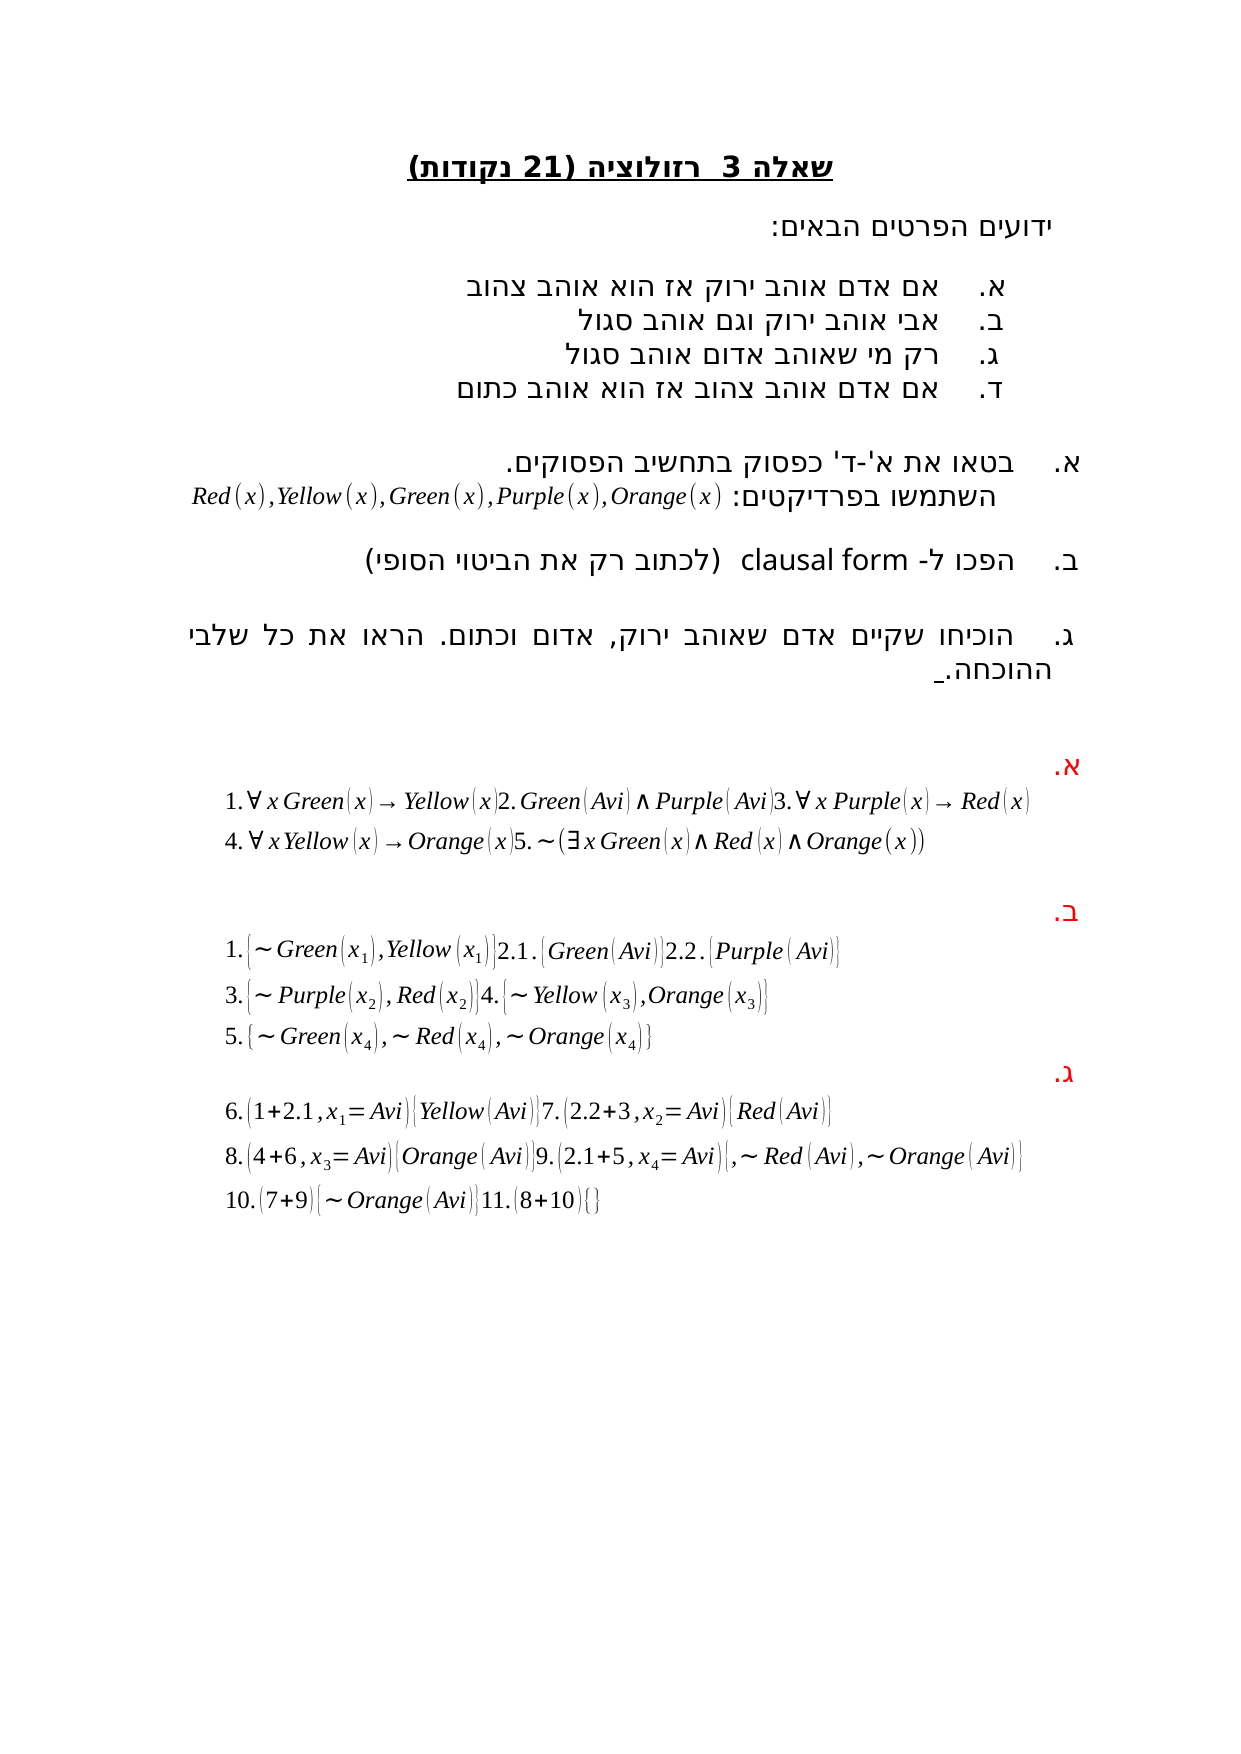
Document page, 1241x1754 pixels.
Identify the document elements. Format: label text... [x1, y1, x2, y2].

list הפכו ל- clausal form (לכתוב רק את הביטוי הסופי) [187, 539, 1053, 578]
text ידועים הפרטים הבאים: [187, 210, 1053, 244]
list אם אדם אוהב ירוק אז הוא אוהב צהוב [187, 269, 978, 303]
list רק מי שאוהב אדום אוהב סגול [187, 337, 978, 371]
list בטאו את א'-ד' כפסוק בתחשיב הפסוקים. [187, 445, 1053, 479]
list אם אדם אוהב צהוב אז הוא אוהב כתום [187, 371, 978, 405]
text השתמשו בפרדיקטים: [187, 479, 1053, 513]
list אבי אוהב ירוק וגם אוהב סגול [187, 303, 978, 337]
text שאלה 3 רזולוציה (21 נקודות) [187, 150, 1053, 184]
list הוכיחו שקיים אדם שאוהב ירוק, אדום וכתום. הראו את כל שלבי ההוכחה. [187, 618, 1053, 686]
